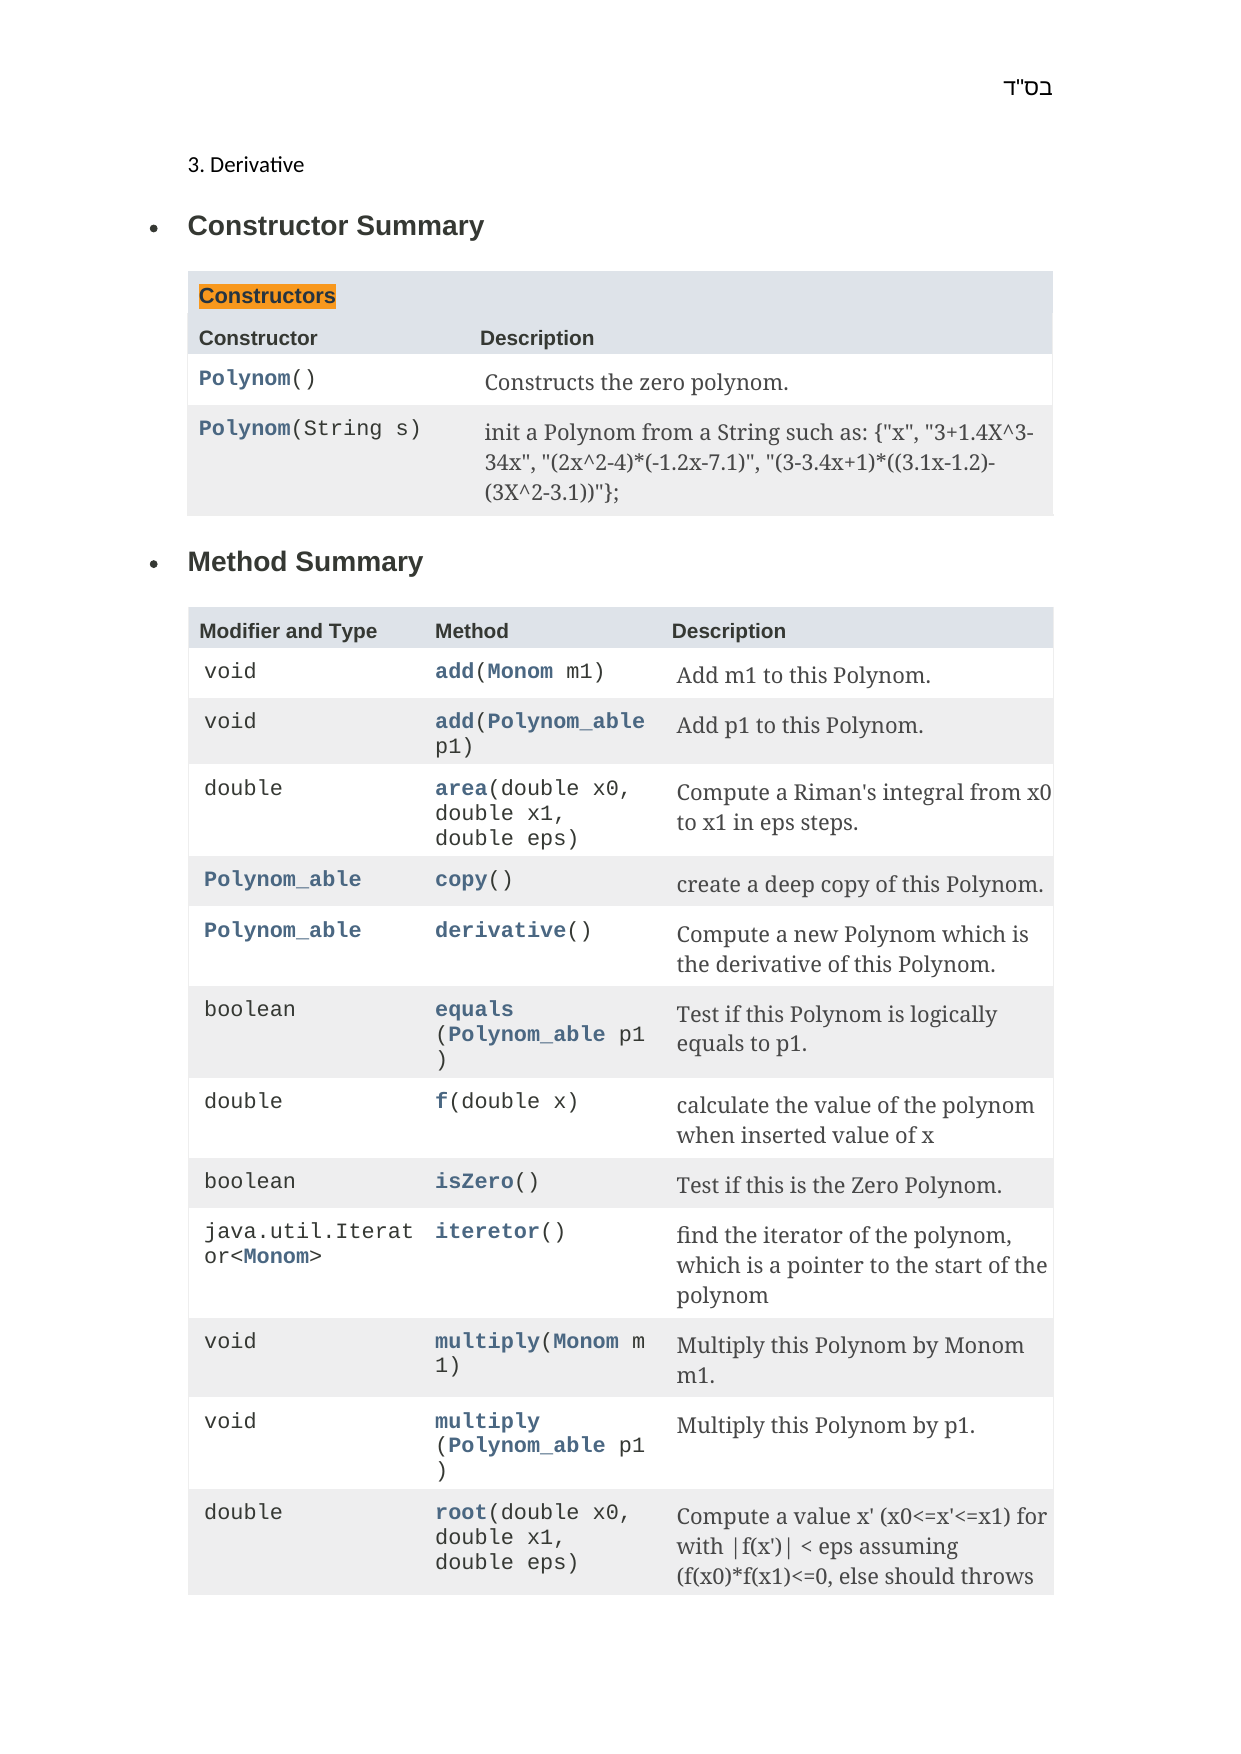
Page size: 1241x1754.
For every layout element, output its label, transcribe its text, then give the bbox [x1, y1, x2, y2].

table_header Constructors [188, 271, 1053, 313]
table_cell Polynom_able [189, 856, 424, 906]
table_cell area​(double x0, double x1, double eps) [424, 765, 661, 856]
table_cell Test if this Polynom is logically equals to p1. [661, 986, 1053, 1078]
table_cell Multiply this Polynom by p1. [661, 1397, 1053, 1489]
text 3. Derivative [187, 150, 1059, 178]
table_cell copy() [424, 856, 661, 906]
list Constructor Summary [150, 209, 1053, 242]
table_cell void [189, 1397, 424, 1489]
table_cell isZero() [424, 1158, 661, 1208]
table_cell Polynom() [188, 355, 469, 404]
table_cell f​(double x) [424, 1078, 661, 1158]
table_cell Constructor [188, 313, 469, 354]
table_cell root​(double x0, double x1, double eps) [424, 1489, 661, 1595]
table_header Description [661, 607, 1053, 648]
table_cell multiply​(Polynom_able p1) [424, 1397, 661, 1489]
table_cell add​(Monom m1) [424, 648, 661, 698]
table_cell boolean [189, 986, 424, 1078]
table_cell Add m1 to this Polynom. [661, 648, 1053, 698]
table_cell init a Polynom from a String such as: {"x", "3+1.4X^3-34x", "(2x^2-4)*(-1.2x-7.1)", "(3-3.4x+1)*((3.1x-1.2)-(3X^2-3.1))"}; [469, 405, 1052, 514]
table_header Method [424, 607, 661, 648]
table_cell boolean [189, 1158, 424, 1208]
table_cell void [189, 1318, 424, 1397]
table_cell Test if this is the Zero Polynom. [661, 1158, 1053, 1208]
table_cell calculate the value of the polynom when inserted value of x [661, 1078, 1053, 1158]
table_cell Add p1 to this Polynom. [661, 698, 1053, 764]
table_cell double [189, 1489, 424, 1595]
table_cell add​(Polynom_able p1) [424, 698, 661, 764]
table_cell Constructs the zero polynom. [469, 355, 1052, 404]
table_cell void [189, 648, 424, 698]
table_cell java.util.Iterator<Monom> [189, 1208, 424, 1317]
table_cell iteretor() [424, 1208, 661, 1317]
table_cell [661, 1489, 1053, 1595]
table_cell Compute a Riman's integral from x0 to x1 in eps steps. [661, 765, 1053, 856]
list Method Summary [150, 545, 1053, 577]
table_cell Polynom​(String s) [188, 405, 469, 514]
table_cell double [189, 765, 424, 856]
table_header Modifier and Type [189, 607, 424, 648]
table_cell find the iterator of the polynom, which is a pointer to the start of the polynom [661, 1208, 1053, 1317]
table_cell equals​(Polynom_able p1) [424, 986, 661, 1078]
table_cell Compute a new Polynom which is the derivative of this Polynom. [661, 906, 1053, 986]
table_cell Multiply this Polynom by Monom m1. [661, 1318, 1053, 1397]
table_cell Description [469, 313, 1052, 354]
table_cell Polynom_able [189, 906, 424, 986]
table_cell double [189, 1078, 424, 1158]
table_cell derivative() [424, 906, 661, 986]
table_cell void [189, 698, 424, 764]
table_cell create a deep copy of this Polynom. [661, 856, 1053, 906]
table_cell multiply​(Monom m1) [424, 1318, 661, 1397]
